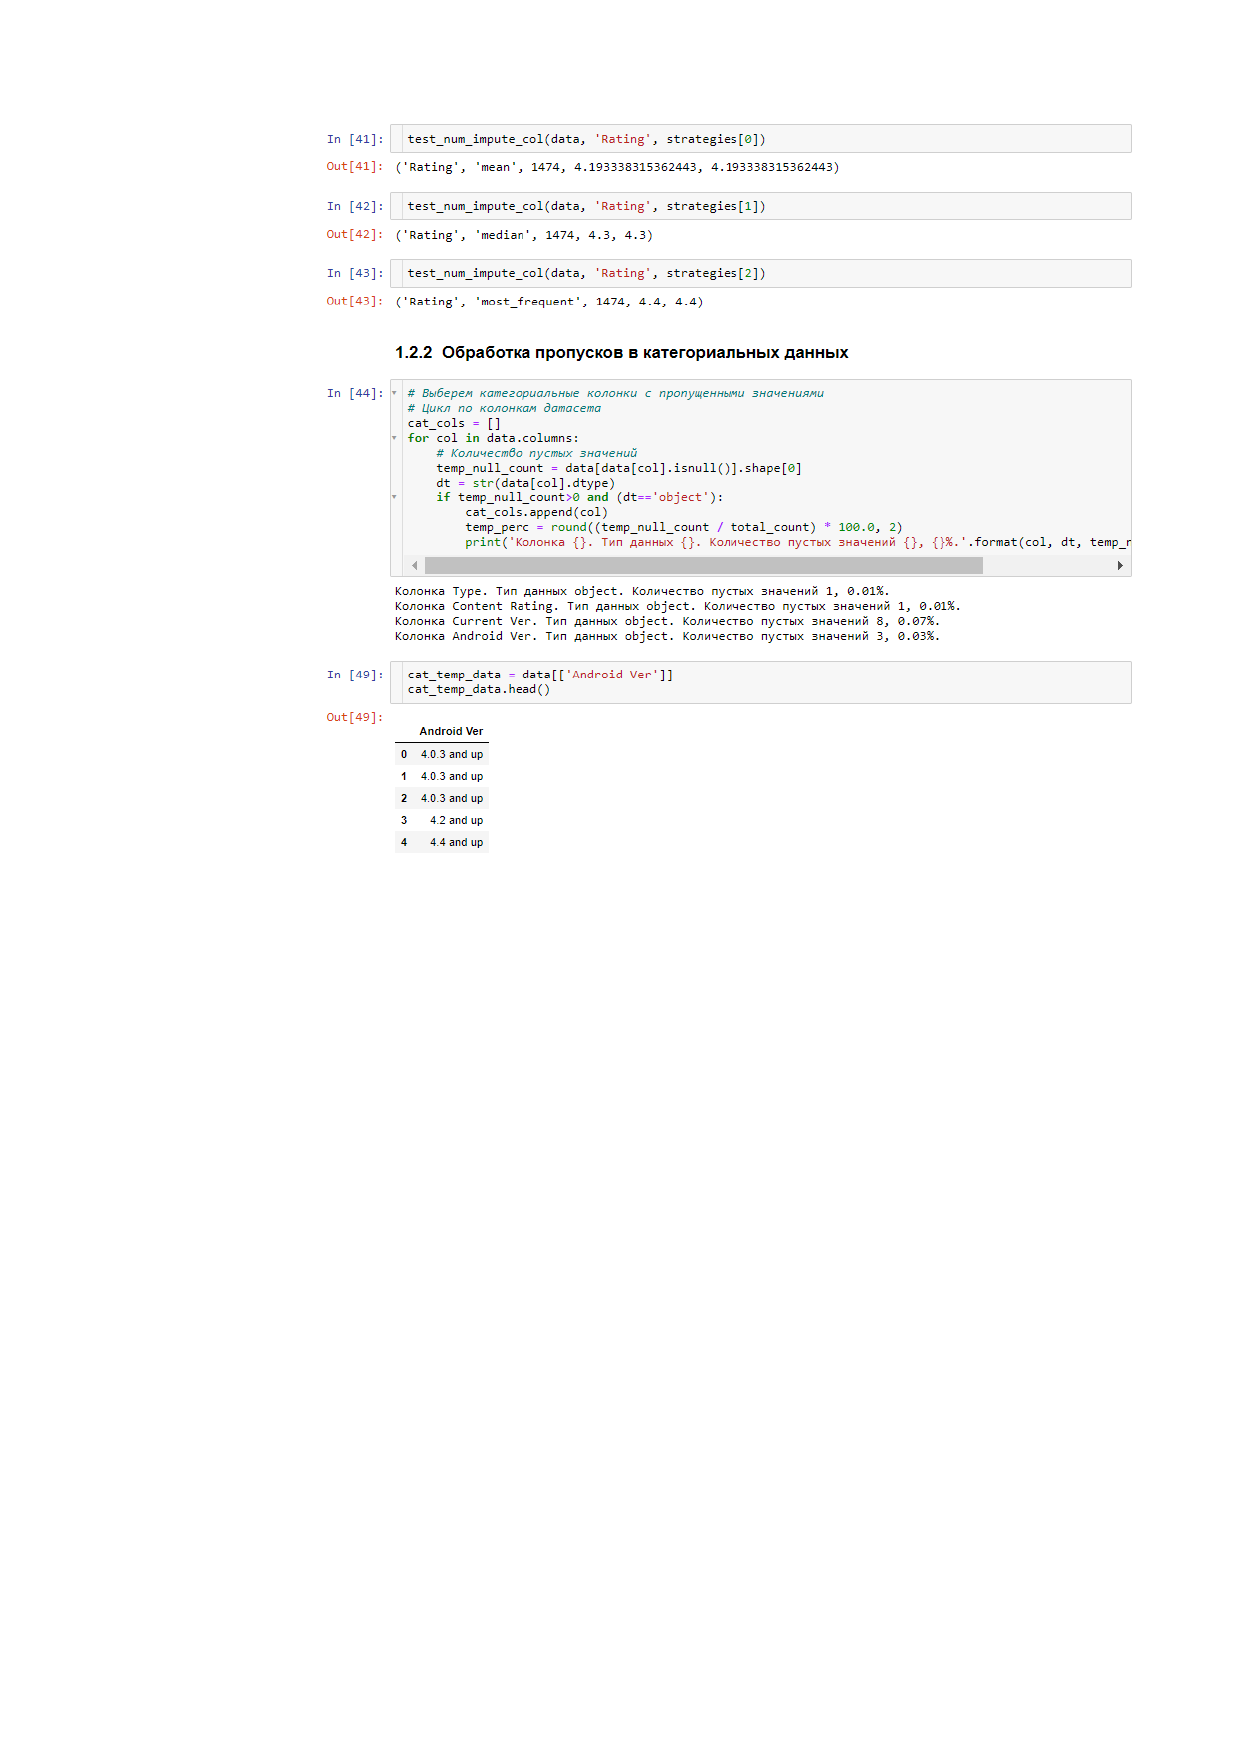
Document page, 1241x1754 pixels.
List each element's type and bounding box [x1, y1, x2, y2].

picture [313, 118, 1150, 863]
